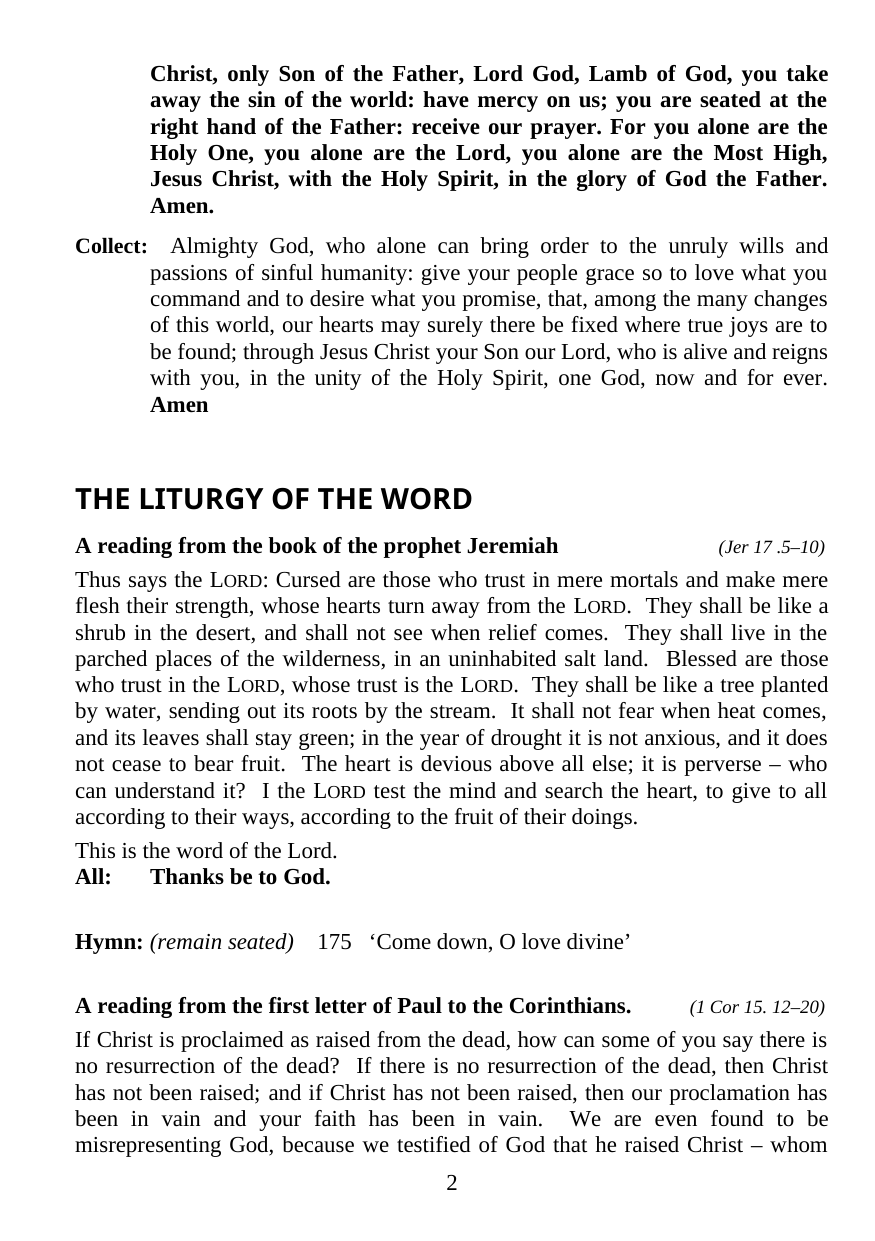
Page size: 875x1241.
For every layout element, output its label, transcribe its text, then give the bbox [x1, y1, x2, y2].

subtitle THE LITURGY OF THE WORD [75, 478, 829, 518]
text This is the word of the Lord. [75, 837, 829, 863]
text All: Thanks be to God. [75, 863, 829, 889]
text Collect: Almighty God, who alone can bring order to the unruly wills and passions of sinful humanity: give your people grace so to love what you command and to desire what you promise, that, among the many changes of this world, our hearts may surely there be fixed where true joys are to be found; through Jesus Christ your Son our Lord, who is alive and reigns with you, in the unity of the Holy Spirit, one God, now and for ever. Amen [75, 232, 829, 417]
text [75, 1026, 829, 1158]
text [75, 60, 829, 218]
text Thus says the Lord: Cursed are those who trust in mere mortals and make mere flesh their strength, whose hearts turn away from the Lord. They shall be like a shrub in the desert, and shall not see when relief comes. They shall live in the parched places of the wilderness, in an uninhabited salt land. Blessed are those who trust in the Lord, whose trust is the Lord. They shall be like a tree planted by water, sending out its roots by the stream. It shall not fear when heat comes, and its leaves shall stay green; in the year of drought it is not anxious, and it does not cease to bear fruit. The heart is devious above all else; it is perverse – who can understand it? I the Lord test the mind and search the heart, to give to all according to their ways, according to the fruit of their doings. [75, 566, 829, 829]
text A reading from the first letter of Paul to the Corinthians. (1 Cor 15. 12–20) [75, 992, 829, 1019]
text A reading from the book of the prophet Jeremiah (Jer 17 .5–10) [75, 532, 829, 558]
text Hymn: (remain seated) 175 ‘Come down, O love divine’ [75, 928, 829, 954]
